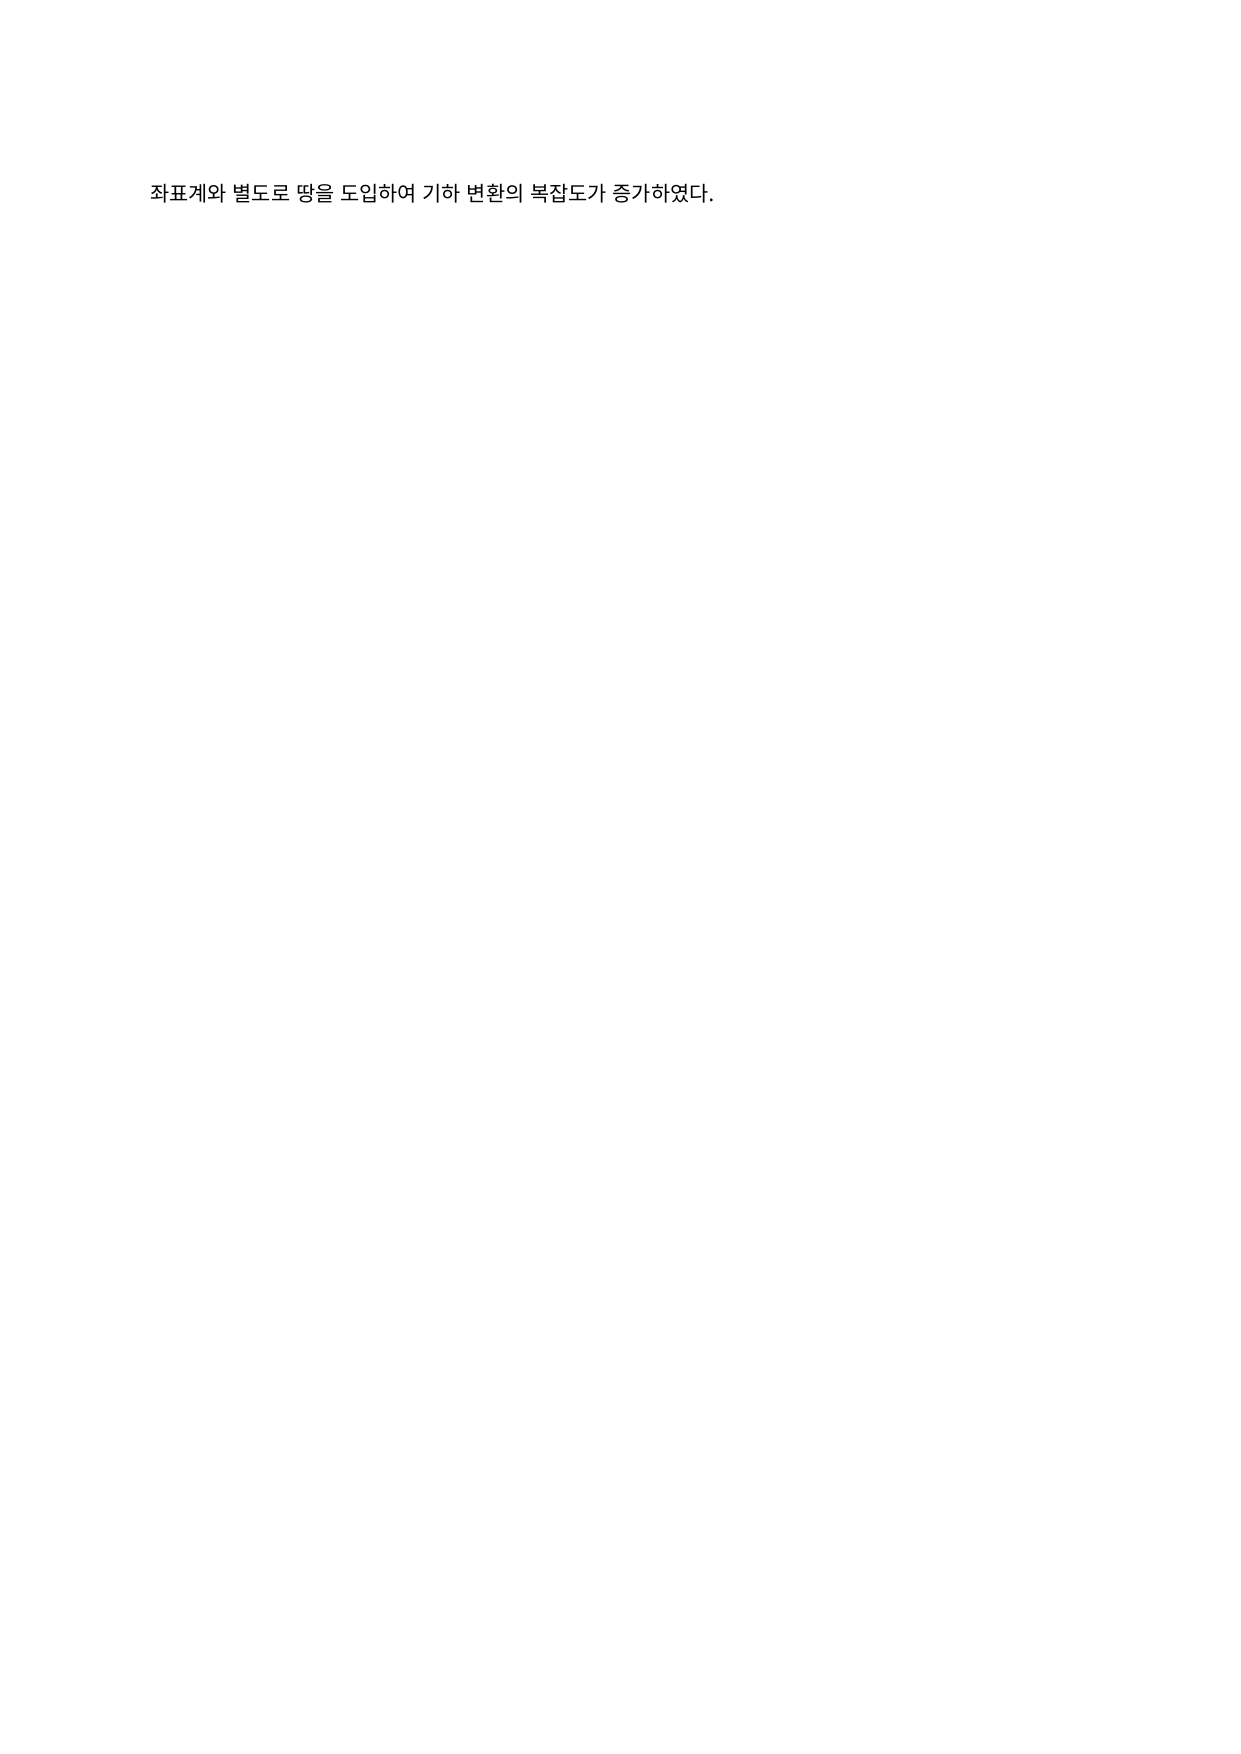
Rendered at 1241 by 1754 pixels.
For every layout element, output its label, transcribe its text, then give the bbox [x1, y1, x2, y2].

text 좌표계와 별도로 땅을 도입하여 기하 변환의 복잡도가 증가하였다. [150, 177, 1090, 207]
